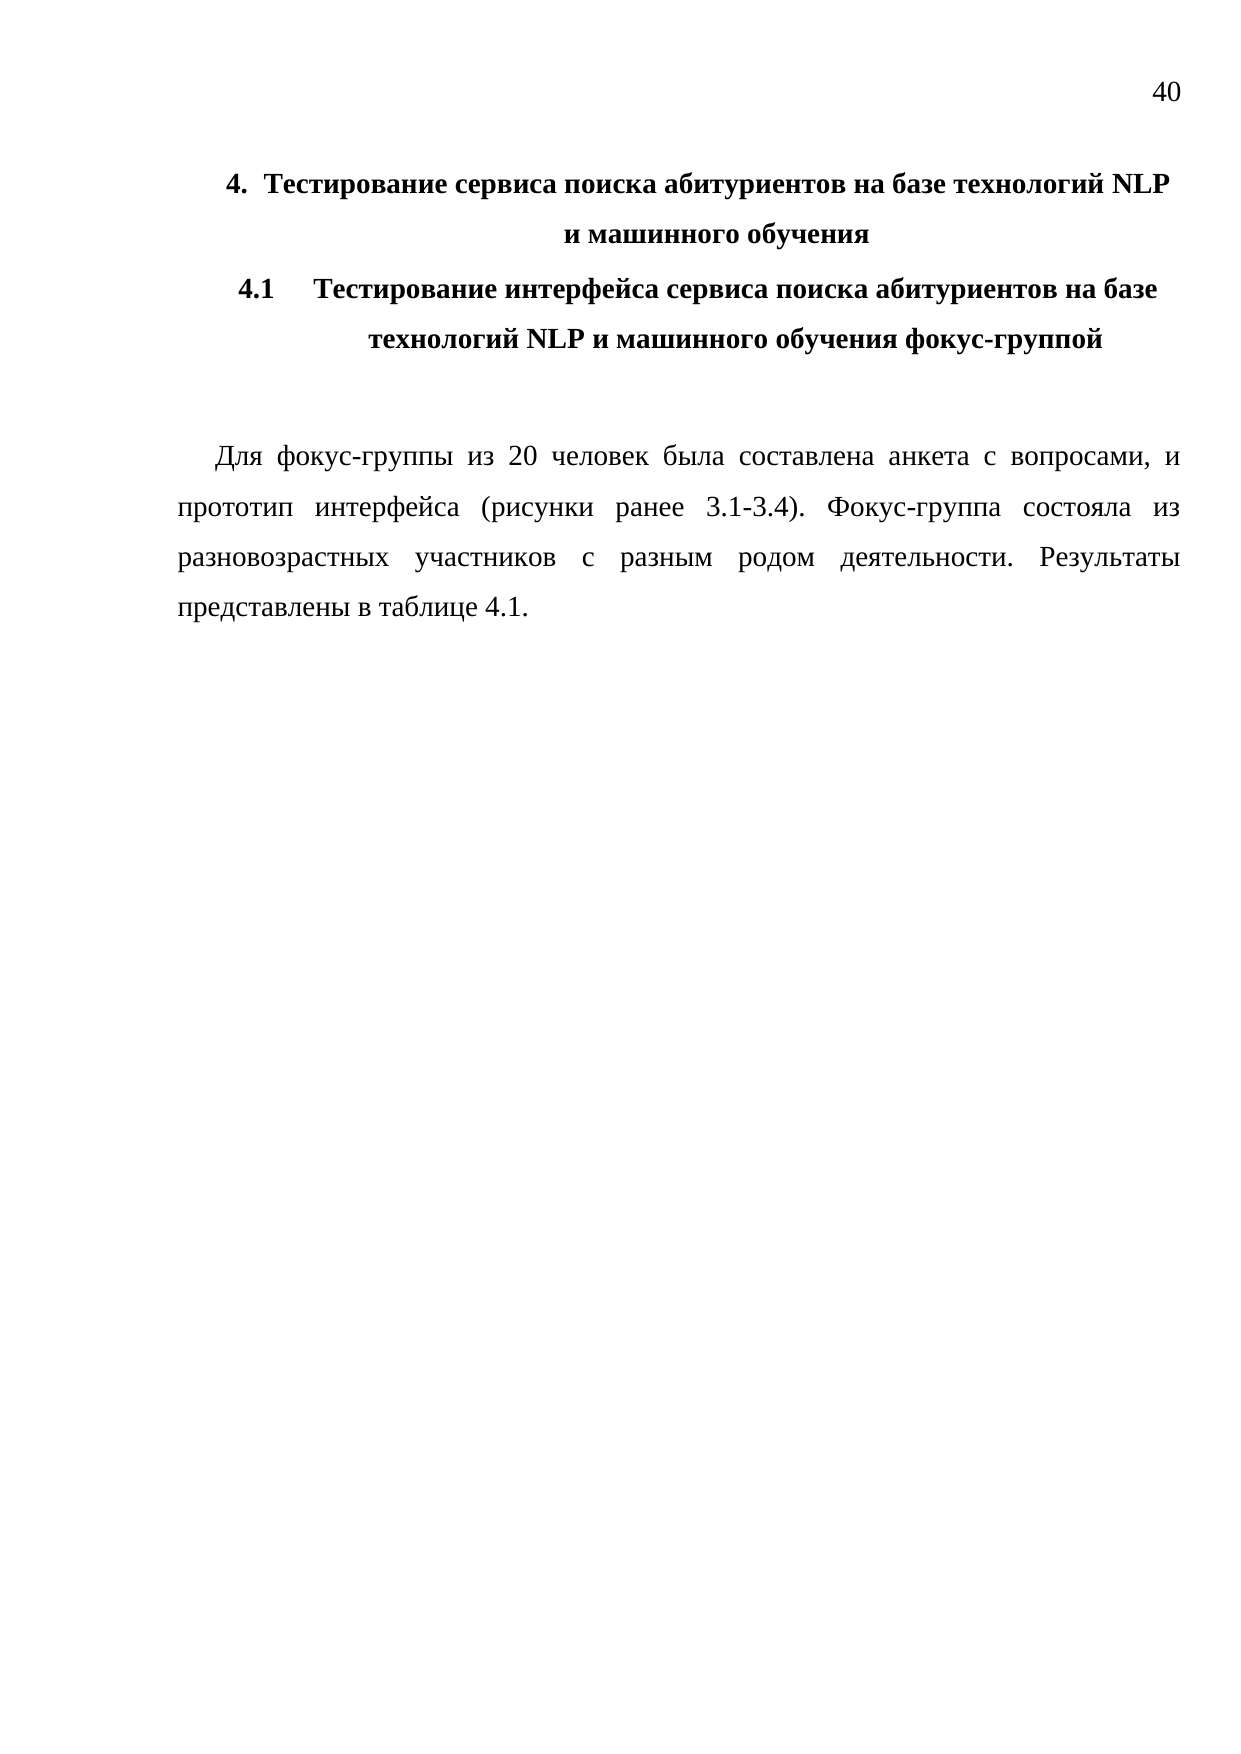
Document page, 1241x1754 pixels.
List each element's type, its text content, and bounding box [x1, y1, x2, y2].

text Для фокус-группы из 20 человек была составлена анкета с вопросами, и прототип интерфейса (рисунки ранее 3.1-3.4). Фокус-группа состояла из разновозрастных участников с разным родом деятельности. Результаты представлены в таблице 4.1. [177, 438, 1181, 623]
subtitle Тестирование сервиса поиска абитуриентов на базе технологий NLP и машинного обучения [215, 166, 1181, 250]
subtitle Тестирование интерфейса сервиса поиска абитуриентов на базе технологий NLP и машинного обучения фокус-группой [215, 271, 1181, 354]
